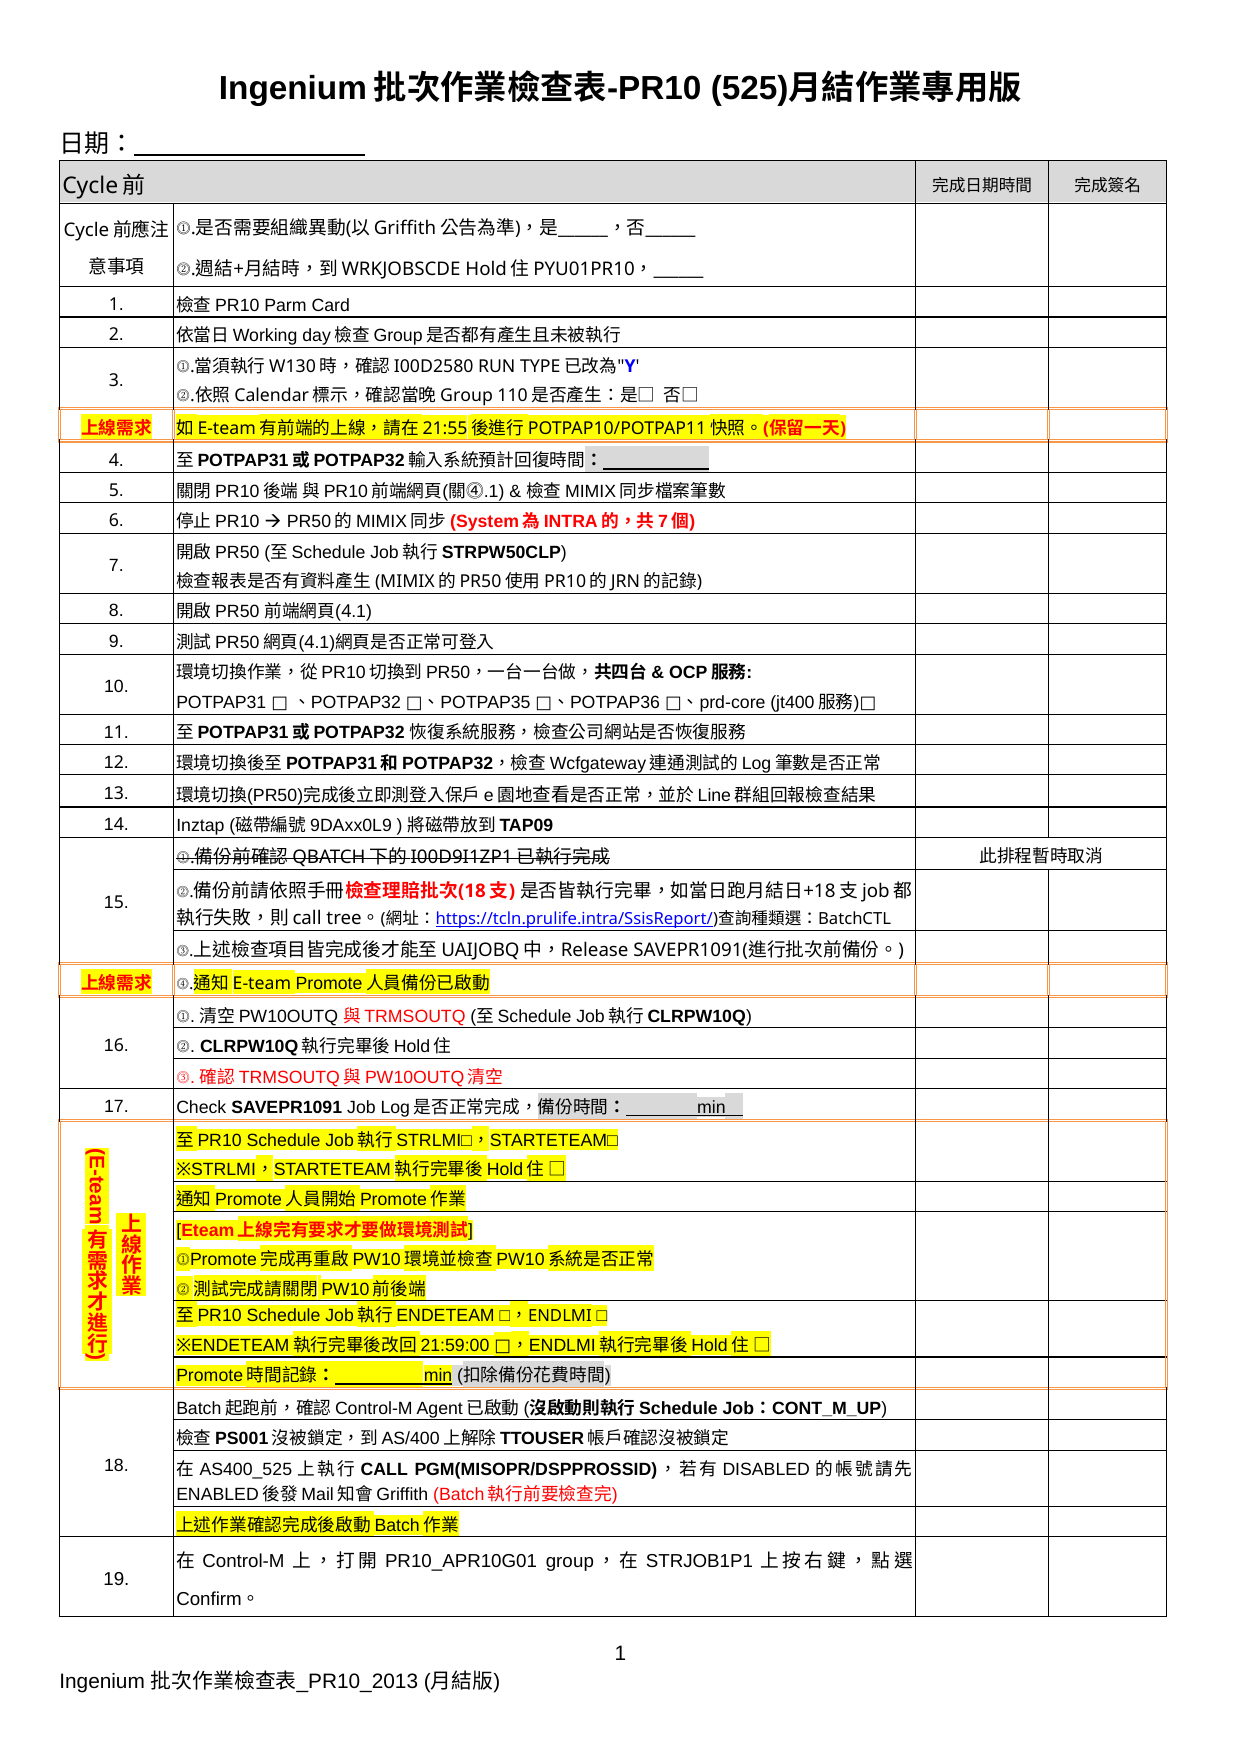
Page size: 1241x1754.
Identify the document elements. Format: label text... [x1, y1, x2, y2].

table_cell [1049, 1507, 1166, 1536]
table_cell 9. [60, 624, 173, 654]
table_cell [1049, 594, 1166, 623]
table_cell 開啟PR50 (至Schedule Job執行 STRPW50CLP) 檢查報表是否有資料產生 (MIMIX的PR50使用PR10的JRN的記錄) [174, 534, 915, 593]
table_cell [1049, 1212, 1165, 1300]
table_cell [917, 965, 1047, 994]
table_cell 如E-team有前端的上線，請在21:55後進行POTPAP10/POTPAP11快照。(保留一天) [175, 410, 914, 439]
table_cell [916, 503, 1048, 533]
table_cell [916, 931, 1048, 962]
table_cell Cycle前應注意事項 [60, 204, 173, 286]
table_cell 5. [60, 473, 173, 502]
table_cell [1049, 204, 1166, 286]
table_cell [1049, 534, 1166, 593]
table_cell ⓶. CLRPW10Q執行完畢後Hold住 [174, 1028, 915, 1058]
table_cell [916, 808, 1048, 837]
table_cell [1049, 473, 1166, 502]
table_cell [1049, 745, 1166, 774]
table_cell [1049, 655, 1166, 713]
table_cell [1049, 503, 1166, 533]
table_cell 15. [60, 838, 173, 962]
table_cell ⓵. 清空PW10OUTQ 與TRMSOUTQ (至Schedule Job執行CLRPW10Q) [174, 998, 915, 1027]
table_cell 12. [60, 745, 173, 774]
table_cell 6. [60, 503, 173, 533]
table_cell ⓷. 確認TRMSOUTQ與PW10OUTQ清空 [174, 1059, 915, 1088]
table_cell ⓶.備份前請依照手冊檢查理賠批次(18支) 是否皆執行完畢，如當日跑月結日+18支job都執行失敗，則call tree。(網址：https://tcln.prulife.intra/SsisReport/)查詢種類選：BatchCTL [174, 870, 915, 930]
table_cell [916, 594, 1048, 623]
text Ingenium批次作業檢查表-PR10 (525)月結作業專用版 [59, 48, 1181, 123]
table_cell [916, 287, 1048, 316]
table_cell ⓵.是否需要組織異動(以Griffith公告為準)，是______，否______ ⓶.週結+月結時，到WRKJOBSCDE Hold住PYU01PR10，______ [174, 204, 915, 286]
table_cell [916, 1451, 1048, 1506]
table_cell [1049, 1089, 1166, 1119]
table_cell 2. [60, 318, 173, 347]
table_cell [1050, 965, 1165, 994]
table_cell 在AS400_525上執行CALL PGM(MISOPR/DSPPROSSID)，若有DISABLED的帳號請先ENABLED後發Mail知會Griffith (Batch執行前要檢查完) [174, 1451, 915, 1506]
table_cell [916, 1182, 1048, 1211]
table_cell 此排程暫時取消 [916, 838, 1166, 869]
table_cell ⓵.當須執行W130時，確認I00D2580 RUN TYPE已改為"Y' ⓶.依照 Calendar標示，確認當晚Group 110是否產生：是□ 否□ [174, 348, 915, 407]
table_cell Batch起跑前，確認Control-M Agent已啟動 (沒啟動則執行Schedule Job：CONT_M_UP) [174, 1390, 915, 1419]
table_header 完成簽名 [1049, 161, 1166, 202]
table_cell 7. [60, 534, 173, 593]
table_cell [1049, 348, 1166, 407]
table_cell [916, 1089, 1048, 1119]
table_cell [1049, 1451, 1166, 1506]
table_cell 16. [60, 998, 173, 1088]
table_cell [916, 1507, 1048, 1536]
table_cell [916, 1420, 1048, 1450]
table_cell 在Control-M上，打開PR10_APR10G01 group，在STRJOB1P1上按右鍵，點選Confirm。 [174, 1537, 915, 1616]
table_cell 上線需求 [61, 965, 172, 994]
table_cell [916, 624, 1048, 654]
table_cell [1049, 1059, 1166, 1088]
table_cell ⓷.上述檢查項目皆完成後才能至UAIJOBQ中，Release SAVEPR1091(進行批次前備份。) [174, 931, 915, 962]
table_cell [1049, 1182, 1165, 1211]
table_cell [1049, 808, 1166, 837]
table_cell 11. [60, 715, 173, 744]
table_cell [916, 348, 1048, 407]
table_cell [916, 473, 1048, 502]
table_cell [1049, 624, 1166, 654]
table_cell [1049, 998, 1166, 1027]
table_header 完成日期時間 [916, 161, 1048, 202]
table_cell [916, 1537, 1048, 1616]
table_cell [1049, 715, 1166, 744]
table_cell [1049, 1358, 1165, 1387]
table_cell 4. [60, 443, 173, 472]
table_cell [916, 775, 1048, 806]
table_cell [1049, 1028, 1166, 1058]
table_cell [917, 410, 1047, 439]
table_cell 檢查PR10 Parm Card [174, 287, 915, 316]
table_cell [1049, 775, 1166, 806]
table_cell 上述作業確認完成後啟動Batch作業 [174, 1507, 915, 1536]
table_cell [1049, 1390, 1166, 1419]
table_cell [Eteam上線完有要求才要做環境測試] ⓵Promote完成再重啟PW10環境並檢查PW10系統是否正常 ⓶測試完成請關閉PW10前後端 [174, 1212, 915, 1300]
table_cell 關閉PR10後端 與PR10前端網頁(關⓸.1) & 檢查MIMIX同步檔案筆數 [174, 473, 915, 502]
table_cell 停止PR10 PR50的MIMIX同步 (System為INTRA的，共7個) [174, 503, 915, 533]
table_cell 14. [60, 808, 173, 837]
table_cell 依當日Working day檢查Group是否都有產生且未被執行 [174, 318, 915, 347]
table_cell 上線作業 (E-team有需求才進行) [61, 1122, 173, 1387]
table_cell 1. [60, 287, 173, 316]
table_cell [916, 655, 1048, 713]
table_cell [916, 1358, 1048, 1387]
table_cell [1049, 1122, 1165, 1181]
table_cell [1049, 870, 1166, 930]
table_cell [916, 318, 1048, 347]
table_cell [1049, 1537, 1166, 1616]
table_cell 8. [60, 594, 173, 623]
table_cell 環境切換作業，從PR10切換到PR50，一台一台做，共四台 & OCP服務: POTPAP31 □ 、POTPAP32 □、POTPAP35 □、POTPAP36 □、prd-core (jt400服務)□ [174, 655, 915, 713]
table_cell 開啟PR50 前端網頁(4.1) [174, 594, 915, 623]
table_cell [1049, 1301, 1165, 1356]
table_cell Promote時間記錄： min (扣除備份花費時間) [174, 1358, 915, 1387]
table_header Cycle前 [60, 161, 915, 202]
table_cell ⓵.備份前確認QBATCH下的I00D9I1ZP1已執行完成 [174, 838, 915, 869]
table_cell [1049, 443, 1166, 472]
table_cell [916, 1028, 1048, 1058]
table_cell 至POTPAP31或POTPAP32 恢復系統服務，檢查公司網站是否恢復服務 [174, 715, 915, 744]
table_cell 10. [60, 655, 173, 713]
table_cell [916, 1059, 1048, 1088]
table_cell 環境切換後至POTPAP31和POTPAP32，檢查Wcfgateway連通測試的Log筆數是否正常 [174, 745, 915, 774]
table_cell ⓸.通知E-team Promote人員備份已啟動 [175, 965, 914, 994]
table_cell [916, 1390, 1048, 1419]
table_cell [916, 1122, 1048, 1181]
table_cell 通知Promote人員開始Promote作業 [174, 1182, 915, 1211]
table_cell [1049, 1420, 1166, 1450]
table_cell [916, 1301, 1048, 1356]
table_cell 上線需求 [61, 410, 172, 439]
table_cell [1049, 931, 1166, 962]
table_cell 測試PR50網頁(4.1)網頁是否正常可登入 [174, 624, 915, 654]
table_cell 18. [60, 1390, 173, 1536]
table_cell [1050, 410, 1165, 439]
table_cell [1049, 287, 1166, 316]
table_cell [1049, 318, 1166, 347]
table_cell [916, 870, 1048, 930]
table_cell [916, 204, 1048, 286]
table_cell Inztap (磁帶編號 9DAxx0L9 ) 將磁帶放到TAP09 [174, 808, 915, 837]
table_cell [916, 745, 1048, 774]
table_cell 至POTPAP31或POTPAP32輸入系統預計回復時間： [174, 443, 915, 472]
table_cell 19. [60, 1537, 173, 1616]
table_cell Check SAVEPR1091 Job Log是否正常完成，備份時間： min [174, 1089, 915, 1119]
table_cell 至PR10 Schedule Job執行STRLMI□，STARTETEAM□ ※STRLMI，STARTETEAM執行完畢後Hold住 □ [174, 1122, 915, 1181]
table_cell [916, 998, 1048, 1027]
table_cell 至PR10 Schedule Job執行ENDETEAM □，ENDLMI □ ※ENDETEAM執行完畢後改回21:59:00 □，ENDLMI執行完畢後Hold住 □ [174, 1301, 915, 1356]
table_cell [916, 443, 1048, 472]
table_cell [916, 1212, 1048, 1300]
table_cell 環境切換(PR50)完成後立即測登入保戶e園地查看是否正常，並於Line群組回報檢查結果 [174, 775, 915, 806]
table_cell [916, 534, 1048, 593]
table_cell 檢查PS001沒被鎖定，到AS/400上解除TTOUSER帳戶確認沒被鎖定 [174, 1420, 915, 1450]
table_cell 13. [60, 775, 173, 806]
table_cell [916, 715, 1048, 744]
table_cell 3. [60, 348, 173, 407]
text 日期： [59, 123, 1181, 160]
table_cell 17. [60, 1089, 173, 1119]
